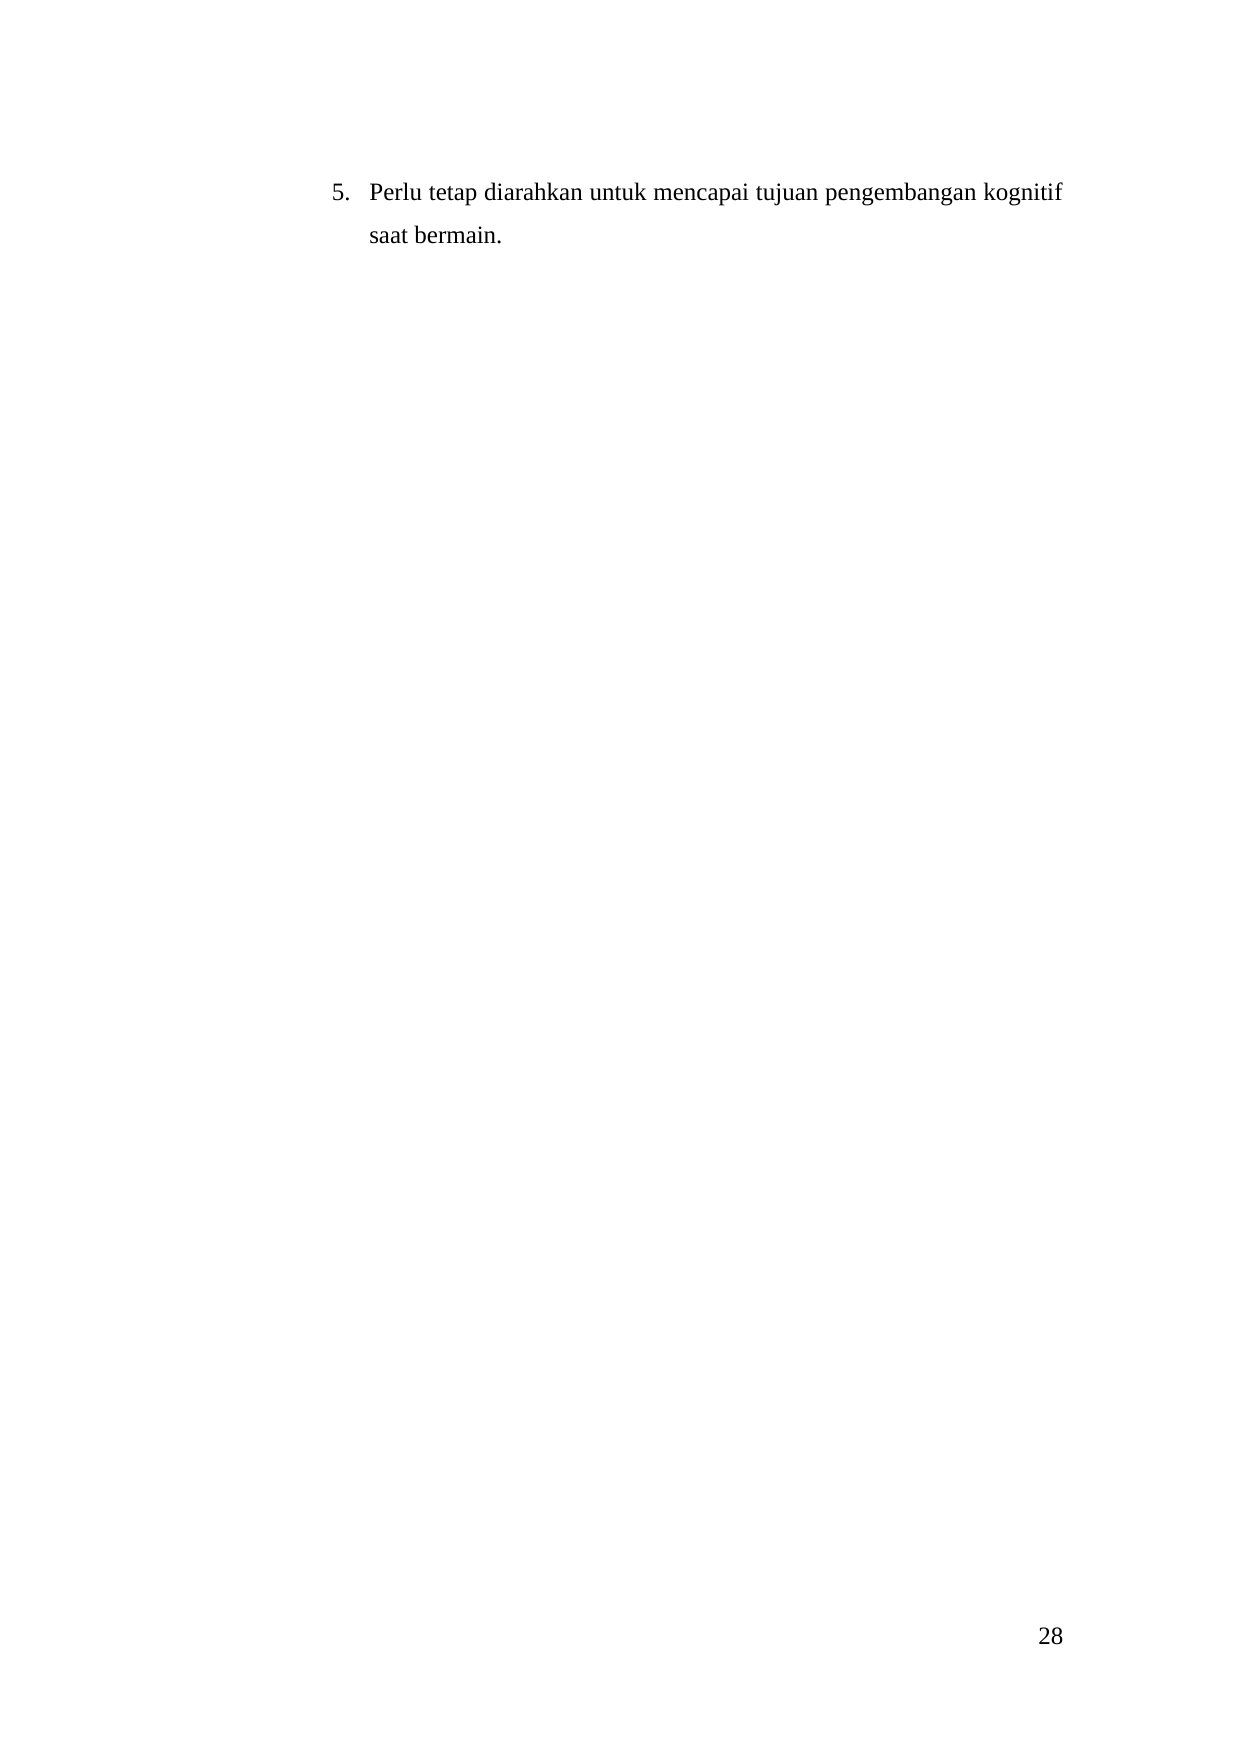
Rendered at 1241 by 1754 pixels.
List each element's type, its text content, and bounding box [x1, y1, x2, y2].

list Perlu tetap diarahkan untuk mencapai tujuan pengembangan kognitif saat bermain. [332, 177, 1063, 249]
